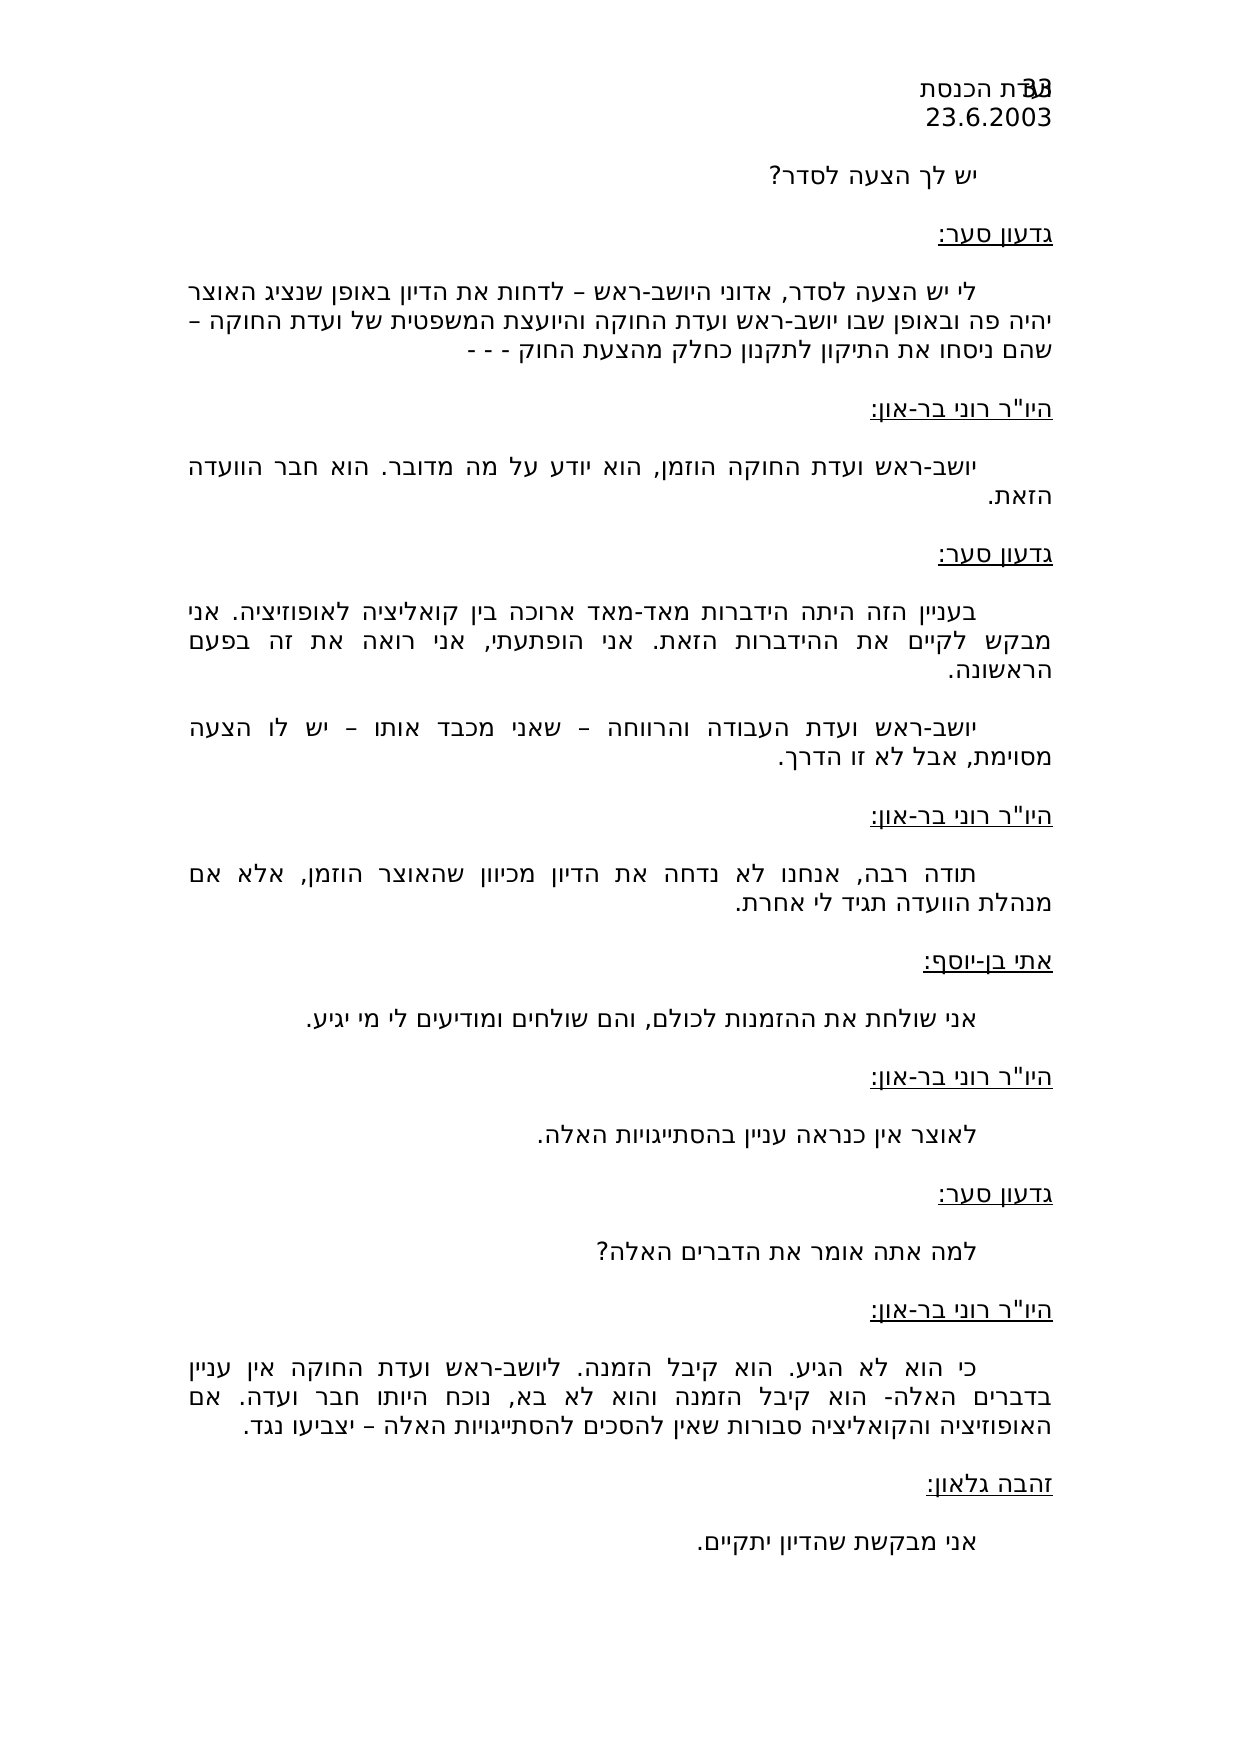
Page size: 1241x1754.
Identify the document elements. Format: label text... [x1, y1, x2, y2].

text לי יש הצעה לסדר, אדוני היושב-ראש – לדחות את הדיון באופן שנציג האוצר יהיה פה ובאופן שבו יושב-ראש ועדת החוקה והיועצת המשפטית של ועדת החוקה – שהם ניסחו את התיקון לתקנון כחלק מהצעת החוק - - - [187, 277, 1053, 364]
text יושב-ראש ועדת החוקה הוזמן, הוא יודע על מה מדובר. הוא חבר הוועדה הזאת. [187, 452, 1053, 510]
text כי הוא לא הגיע. הוא קיבל הזמנה. ליושב-ראש ועדת החוקה אין עניין בדברים האלה- הוא קיבל הזמנה והוא לא בא, נוכח היותו חבר ועדה. אם האופוזיציה והקואליציה סבורות שאין להסכים להסתייגויות האלה – יצביעו נגד. [187, 1353, 1053, 1440]
text היו"ר רוני בר-און: [187, 1033, 1053, 1092]
text גדעון סער: [187, 1149, 1053, 1208]
text יש לך הצעה לסדר? [187, 161, 1053, 190]
text היו"ר רוני בר-און: [187, 364, 1053, 423]
text למה אתה אומר את הדברים האלה? [187, 1237, 1053, 1266]
text לאוצר אין כנראה עניין בהסתייגויות האלה. [187, 1120, 1053, 1149]
text יושב-ראש ועדת העבודה והרווחה – שאני מכבד אותו – יש לו הצעה מסוימת, אבל לא זו הדרך. [187, 713, 1053, 772]
text זהבה גלאון: [187, 1440, 1053, 1499]
text גדעון סער: [187, 190, 1053, 248]
text גדעון סער: [187, 510, 1053, 568]
text אני מבקשת שהדיון יתקיים. [187, 1527, 1053, 1557]
text אתי בן-יוסף: [187, 917, 1053, 975]
text אני שולחת את ההזמנות לכולם, והם שולחים ומודיעים לי מי יגיע. [187, 1004, 1053, 1033]
text בעניין הזה היתה הידברות מאד-מאד ארוכה בין קואליציה לאופוזיציה. אני מבקש לקיים את ההידברות הזאת. אני הופתעתי, אני רואה את זה בפעם הראשונה. [187, 597, 1053, 684]
text היו"ר רוני בר-און: [187, 1266, 1053, 1324]
text היו"ר רוני בר-און: [187, 772, 1053, 830]
text תודה רבה, אנחנו לא נדחה את הדיון מכיוון שהאוצר הוזמן, אלא אם מנהלת הוועדה תגיד לי אחרת. [187, 859, 1053, 917]
